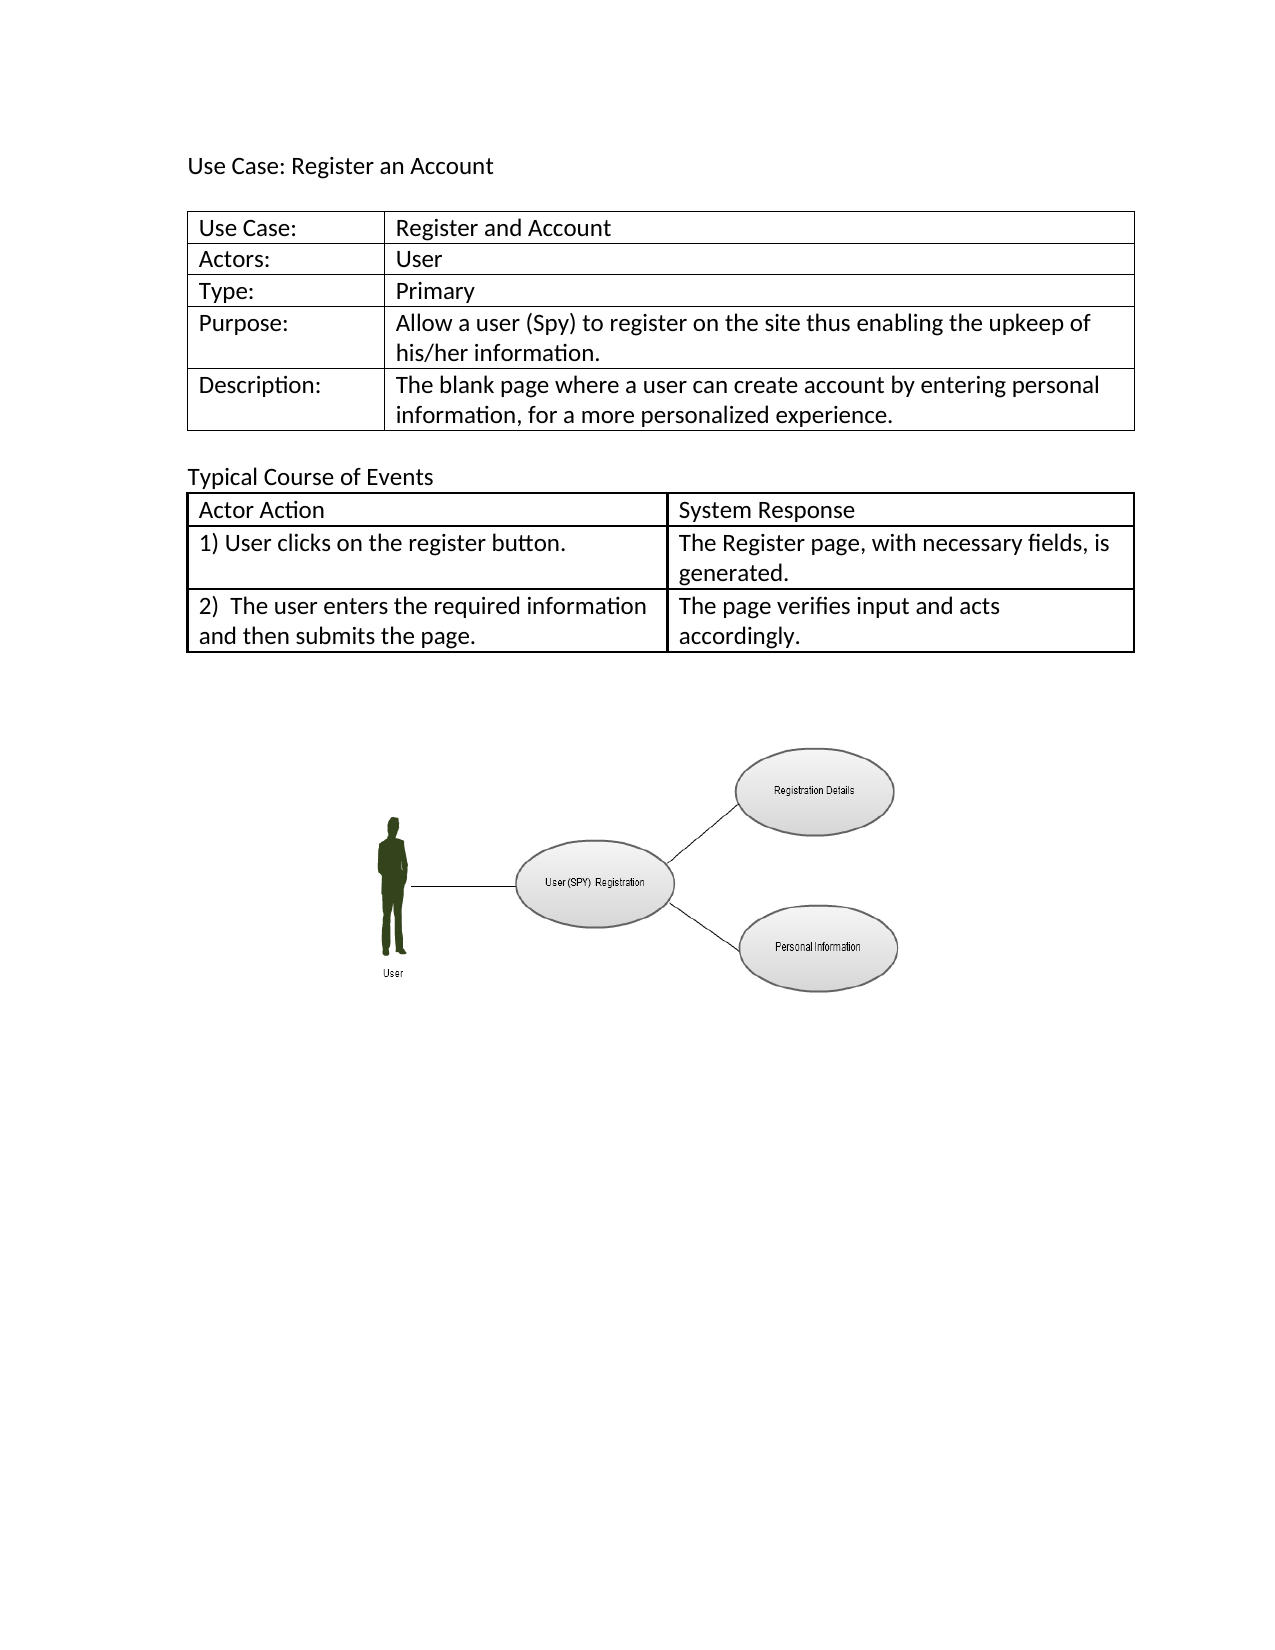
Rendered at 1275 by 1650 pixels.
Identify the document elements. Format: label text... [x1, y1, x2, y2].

table_cell 2) The user enters the required information and then submits the page. [189, 590, 666, 651]
table_cell Primary [385, 275, 1134, 306]
table_cell The Register page, with necessary fields, is generated. [669, 527, 1133, 588]
table_cell 1) User clicks on the register button. [189, 527, 666, 588]
table_cell Description: [188, 369, 384, 430]
list Typical Course of Events [187, 461, 1125, 492]
table_cell Actors: [188, 244, 384, 274]
table_header Use Case: [188, 212, 384, 243]
table_header System Response [669, 494, 1133, 524]
table_cell The page verifies input and acts accordingly. [669, 590, 1133, 651]
table_cell Type: [188, 275, 384, 306]
table_cell Purpose: [188, 307, 384, 368]
list Use Case: Register an Account [187, 150, 1125, 181]
table_cell The blank page where a user can create account by entering personal information, for a more personalized experience. [385, 369, 1134, 430]
table_cell User [385, 244, 1134, 274]
picture [355, 713, 920, 1044]
table_cell Allow a user (Spy) to register on the site thus enabling the upkeep of his/her information. [385, 307, 1134, 368]
table_header Register and Account [385, 212, 1134, 243]
table_header Actor Action [189, 494, 666, 524]
